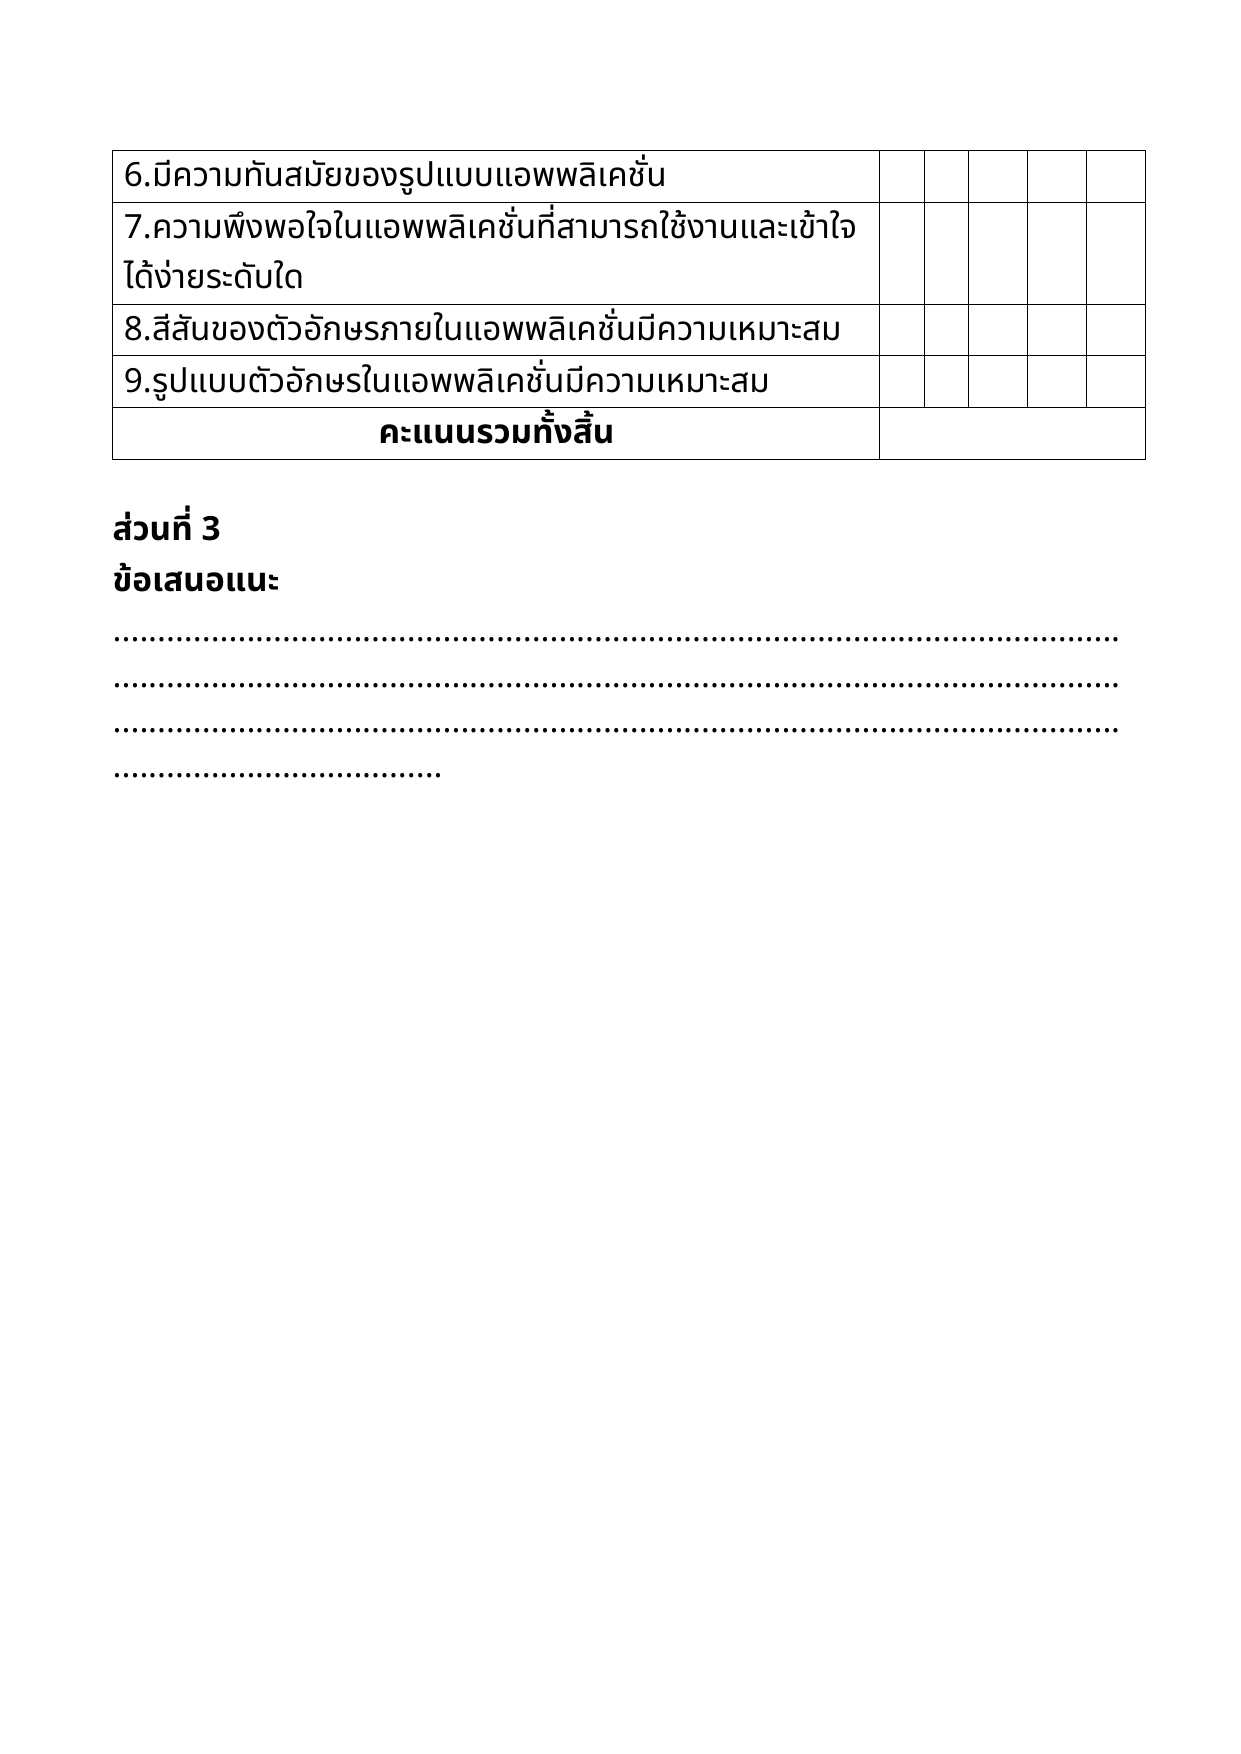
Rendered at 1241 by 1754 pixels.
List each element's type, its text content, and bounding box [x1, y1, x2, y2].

table_cell 6.มีความทันสมัยของรูปแบบแอพพลิเคชั่น [113, 151, 879, 202]
table_cell [969, 305, 1027, 355]
table_cell [969, 151, 1027, 202]
table_cell คะแนนรวมทั้งสิ้น [113, 408, 879, 458]
table_cell [1087, 151, 1145, 202]
table_cell [925, 356, 968, 407]
table_cell 8.สีสันของตัวอักษรภายในแอพพลิเคชั่นมีความเหมาะสม [113, 305, 879, 355]
table_cell [969, 356, 1027, 407]
table_cell [880, 408, 1145, 458]
table_cell [1087, 203, 1145, 304]
table_cell [1028, 356, 1086, 407]
table_cell [880, 305, 924, 355]
table_cell [880, 203, 924, 304]
table_cell [880, 356, 924, 407]
text ข้อเสนอแนะ [112, 556, 1128, 606]
table_cell [880, 151, 924, 202]
table_cell [1028, 203, 1086, 304]
table_cell [969, 203, 1027, 304]
text ส่วนที่ 3 [112, 505, 1128, 556]
table_cell [1087, 356, 1145, 407]
table_cell [925, 151, 968, 202]
table_cell [1028, 305, 1086, 355]
table_cell [925, 305, 968, 355]
table_cell [1028, 151, 1086, 202]
table_cell 9.รูปแบบตัวอักษรในแอพพลิเคชั่นมีความเหมาะสม [113, 356, 879, 407]
table_cell 7.ความพึงพอใจในแอพพลิเคชั่นที่สามารถใช้งานและเข้าใจได้ง่ายระดับใด [113, 203, 879, 304]
text ........................................................................................................................................................................................................................................................................................................................................................................................ [112, 606, 1128, 788]
table_cell [1087, 305, 1145, 355]
table_cell [925, 203, 968, 304]
